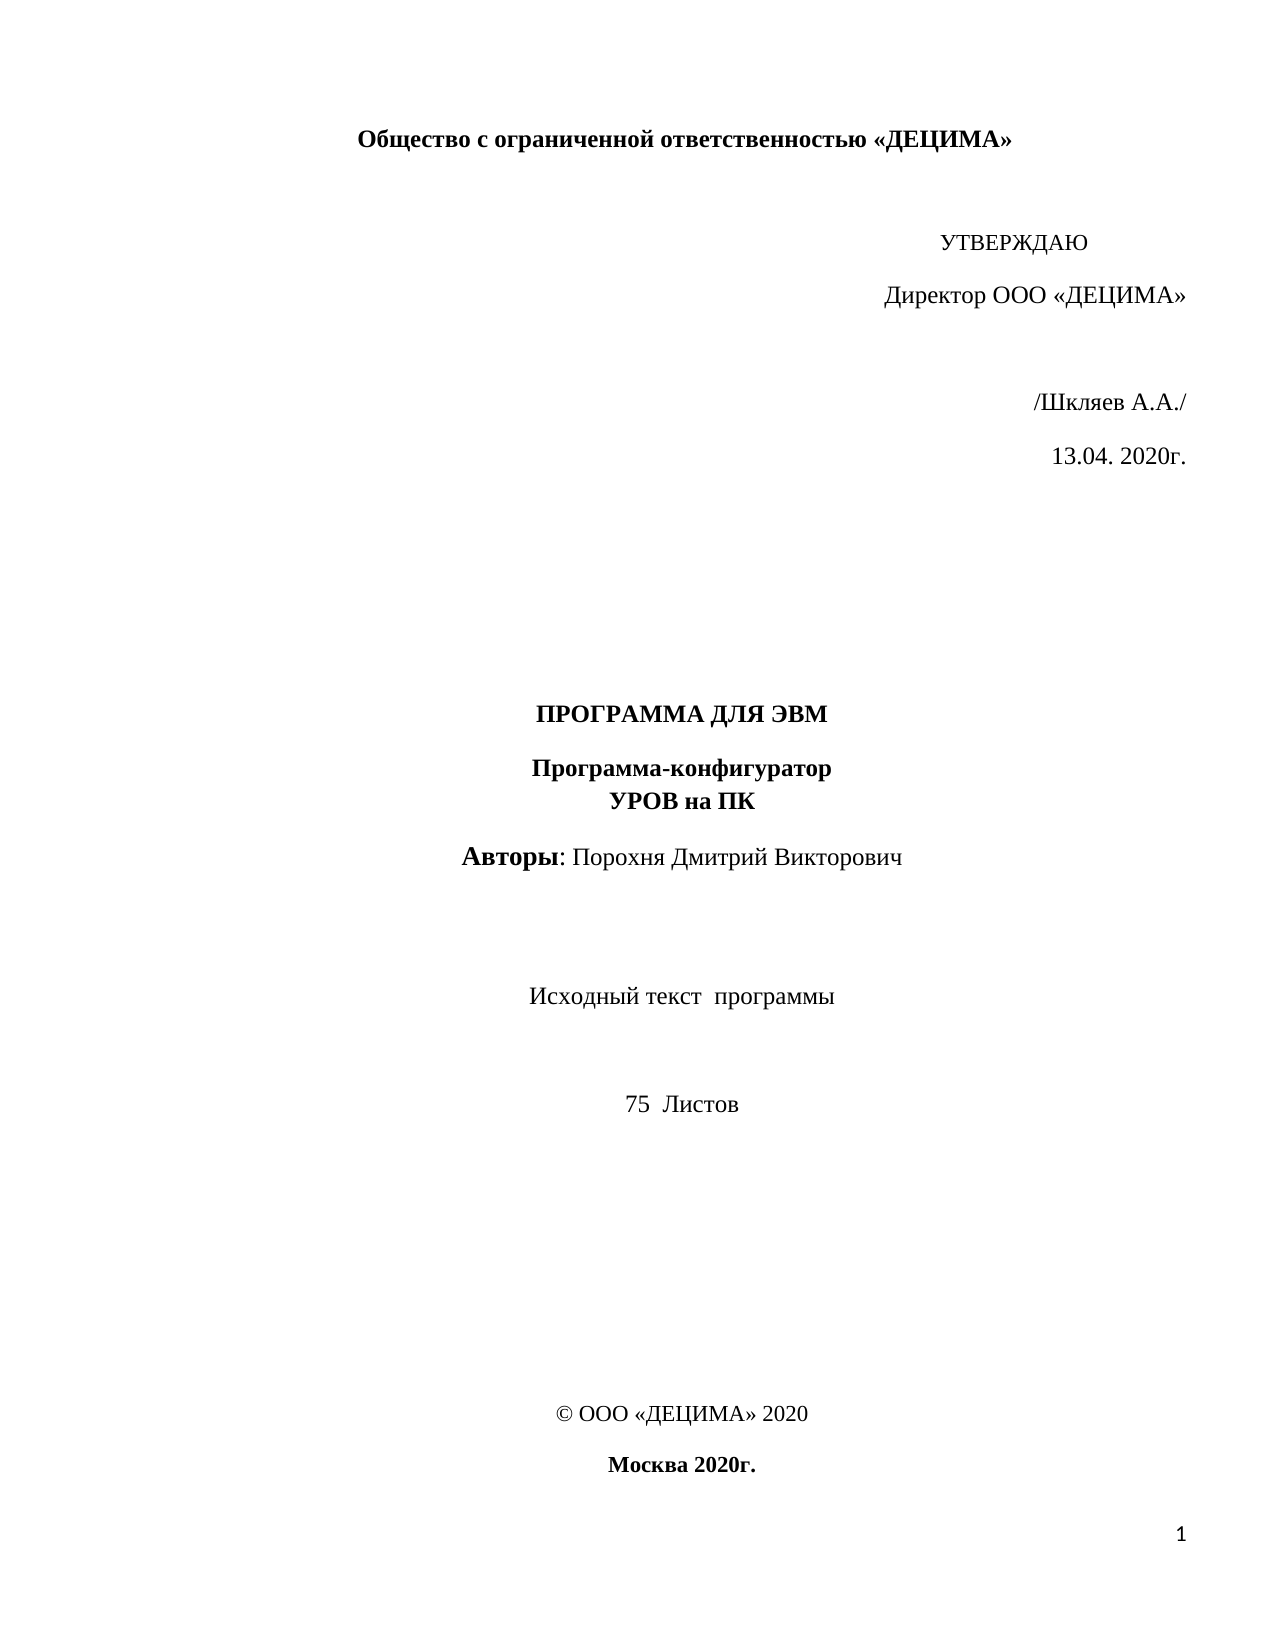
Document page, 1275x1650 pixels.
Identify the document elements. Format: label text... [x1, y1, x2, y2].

text 13.04. 2020г. [177, 441, 1186, 470]
text Авторы: Порохня Дмитрий Викторович [177, 840, 1186, 871]
text 75 Листов [177, 1089, 1186, 1117]
text УТВЕРЖДАЮ [177, 229, 1186, 256]
text © ООО «ДЕЦИМА» 2020 [177, 1401, 1186, 1427]
text /Шкляев А.А./ [177, 387, 1186, 416]
text ПРОГРАММА ДЛЯ ЭВМ [177, 699, 1186, 728]
text Исходный текст программы [177, 981, 1186, 1010]
text УРОВ на ПК [177, 786, 1186, 815]
text Директор ООО «ДЕЦИМА» [177, 280, 1186, 309]
text Общество с ограниченной ответственностью «ДЕЦИМА» [177, 124, 1186, 153]
text Москва 2020г. [177, 1452, 1186, 1478]
text Программа-конфигуратор [177, 753, 1186, 782]
